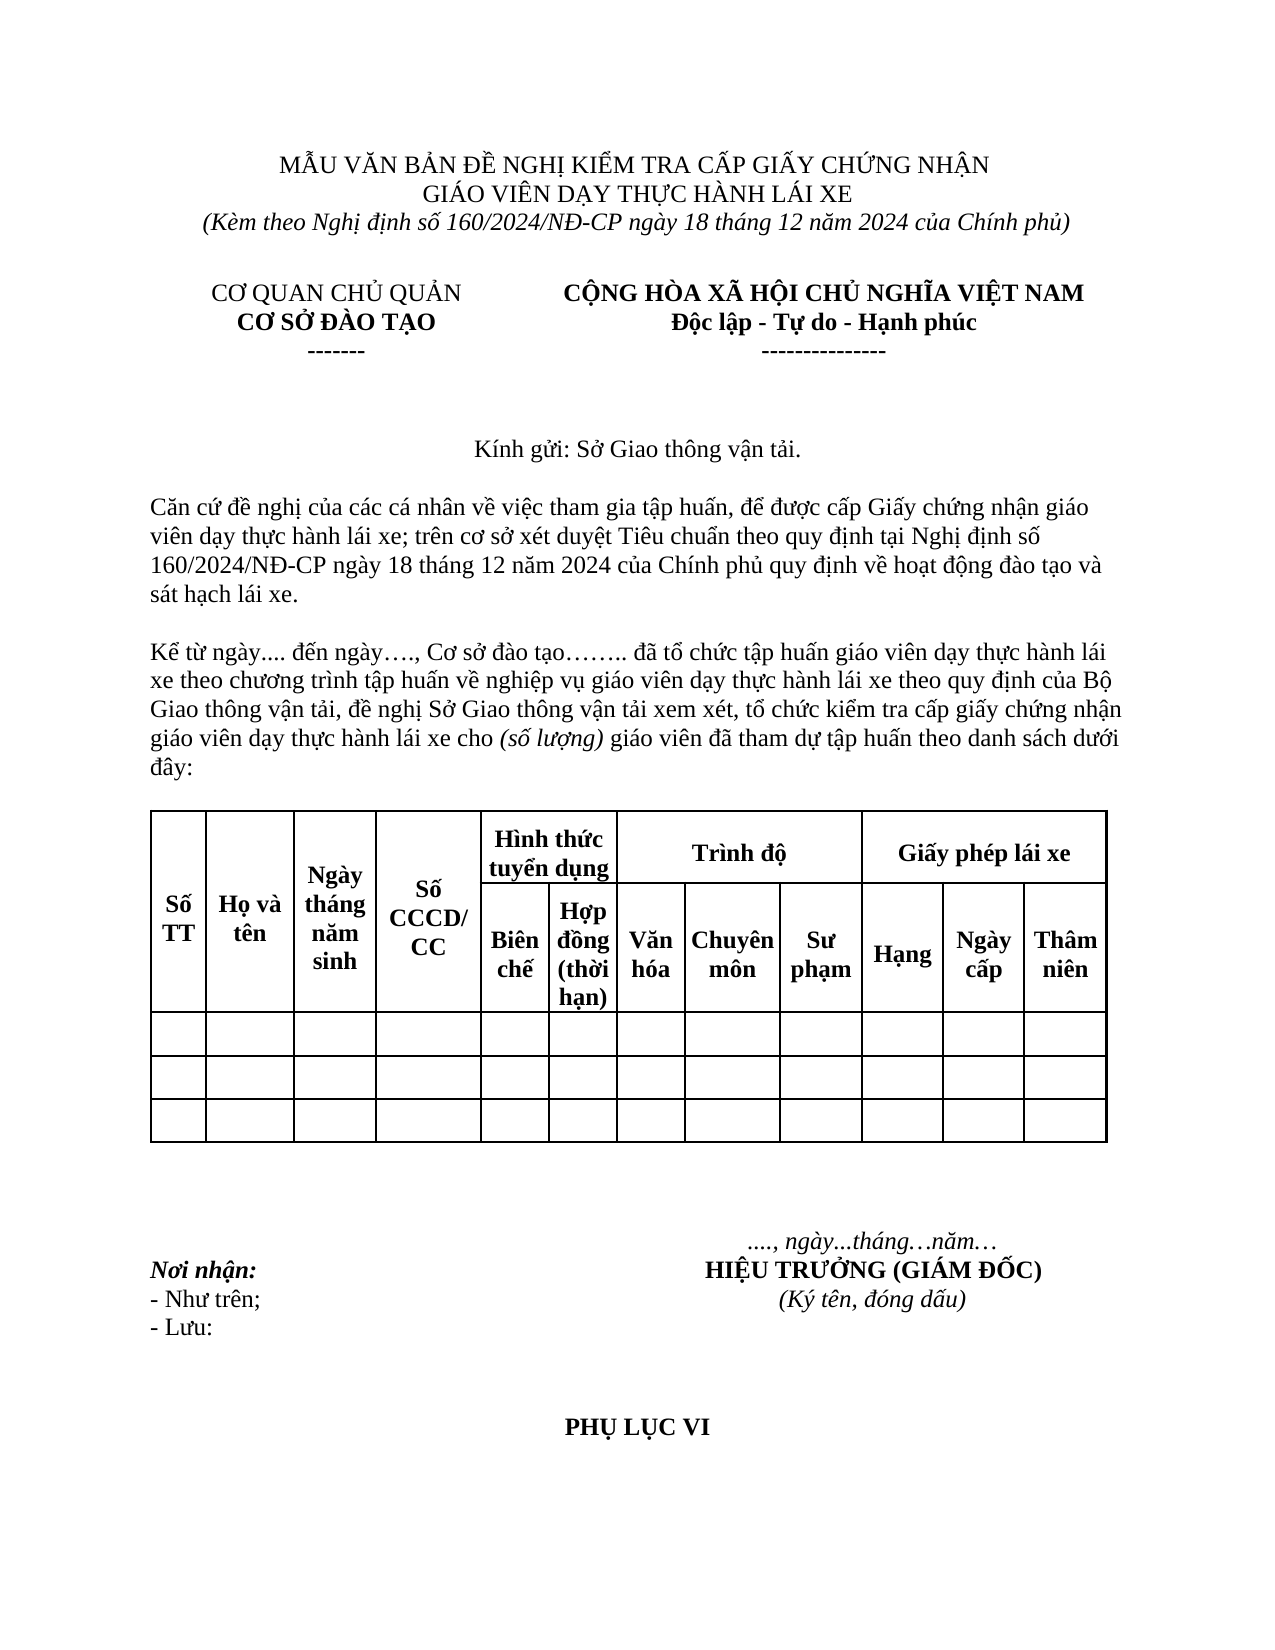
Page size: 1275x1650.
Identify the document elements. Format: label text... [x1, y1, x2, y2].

table_header ...., ngày...tháng…năm… HIỆU TRƯỞNG (GIÁM ĐỐC) (Ký tên, đóng dấu) [622, 1214, 1125, 1341]
table_cell [686, 1100, 779, 1141]
table_cell [1025, 1100, 1105, 1141]
table_cell [377, 1013, 480, 1054]
table_cell [295, 1100, 375, 1141]
table_header Hình thức tuyển dụng [482, 812, 616, 882]
table_header Số TT [152, 812, 205, 1011]
table_cell [482, 1057, 548, 1098]
table_cell [152, 1100, 205, 1141]
table_cell Thâm niên [1025, 884, 1105, 1011]
table_header Trình độ [618, 812, 861, 882]
text Căn cứ đề nghị của các cá nhân về việc tham gia tập huấn, để được cấp Giấy chứng nhận giáo viên dạy thực hành lái xe; trên cơ sở xét duyệt Tiêu chuẩn theo quy định tại Nghị định số 160/2024/NĐ-CP ngày 18 tháng 12 năm 2024 của Chính phủ quy định về hoạt động đào tạo và sát hạch lái xe. [150, 492, 1125, 607]
table_cell Sư phạm [781, 884, 861, 1011]
table_cell [944, 1013, 1023, 1054]
table_cell [482, 1013, 548, 1054]
table_cell [686, 1013, 779, 1054]
table_cell [863, 1013, 942, 1054]
table_cell [863, 1100, 942, 1141]
table_cell [295, 1057, 375, 1098]
table_header Số CCCD/ CC [377, 812, 480, 1011]
table_header CỘNG HÒA XÃ HỘI CHỦ NGHĨA VIỆT NAM Độc lập - Tự do - Hạnh phúc --------------- [523, 265, 1125, 364]
table_cell [152, 1013, 205, 1054]
table_cell [207, 1100, 293, 1141]
table_cell [377, 1100, 480, 1141]
table_cell [207, 1057, 293, 1098]
table_header CƠ QUAN CHỦ QUẢN CƠ SỞ ĐÀO TẠO ------- [150, 265, 522, 364]
table_cell [377, 1057, 480, 1098]
table_cell [618, 1100, 684, 1141]
text Kính gửi: Sở Giao thông vận tải. [150, 434, 1125, 463]
table_cell [550, 1013, 616, 1054]
table_cell [1025, 1013, 1105, 1054]
table_cell [944, 1057, 1023, 1098]
table_cell [781, 1013, 861, 1054]
table_cell [207, 1013, 293, 1054]
table_cell [295, 1013, 375, 1054]
text MẪU VĂN BẢN ĐỀ NGHỊ KIỂM TRA CẤP GIẤY CHỨNG NHẬN GIÁO VIÊN DẠY THỰC HÀNH LÁI XE (Kèm theo Nghị định số 160/2024/NĐ-CP ngày 18 tháng 12 năm 2024 của Chính phủ) [150, 150, 1125, 236]
table_header Nơi nhận: - Như trên; - Lưu: [150, 1214, 622, 1341]
table_cell Văn hóa [618, 884, 684, 1011]
table_cell Hợp đồng (thời hạn) [550, 884, 616, 1011]
table_cell [618, 1057, 684, 1098]
table_cell Hạng [863, 884, 942, 1011]
table_cell Biên chế [482, 884, 548, 1011]
table_cell [781, 1057, 861, 1098]
table_cell [152, 1057, 205, 1098]
table_header Ngày tháng năm sinh [295, 812, 375, 1011]
table_header Họ và tên [207, 812, 293, 1011]
table_cell [550, 1100, 616, 1141]
table_cell Ngày cấp [944, 884, 1023, 1011]
text Kể từ ngày.... đến ngày…., Cơ sở đào tạo…….. đã tổ chức tập huấn giáo viên dạy thực hành lái xe theo chương trình tập huấn về nghiệp vụ giáo viên dạy thực hành lái xe theo quy định của Bộ Giao thông vận tải, đề nghị Sở Giao thông vận tải xem xét, tổ chức kiểm tra cấp giấy chứng nhận giáo viên dạy thực hành lái xe cho (số lượng) giáo viên đã tham dự tập huấn theo danh sách dưới đây: [150, 637, 1125, 780]
table_cell Chuyên môn [686, 884, 779, 1011]
table_cell [781, 1100, 861, 1141]
table_cell [863, 1057, 942, 1098]
table_cell [1025, 1057, 1105, 1098]
table_cell [482, 1100, 548, 1141]
table_cell [944, 1100, 1023, 1141]
table_cell [550, 1057, 616, 1098]
text PHỤ LỤC VI [150, 1412, 1125, 1440]
table_header Giấy phép lái xe [863, 812, 1105, 882]
table_cell [686, 1057, 779, 1098]
table_cell [618, 1013, 684, 1054]
